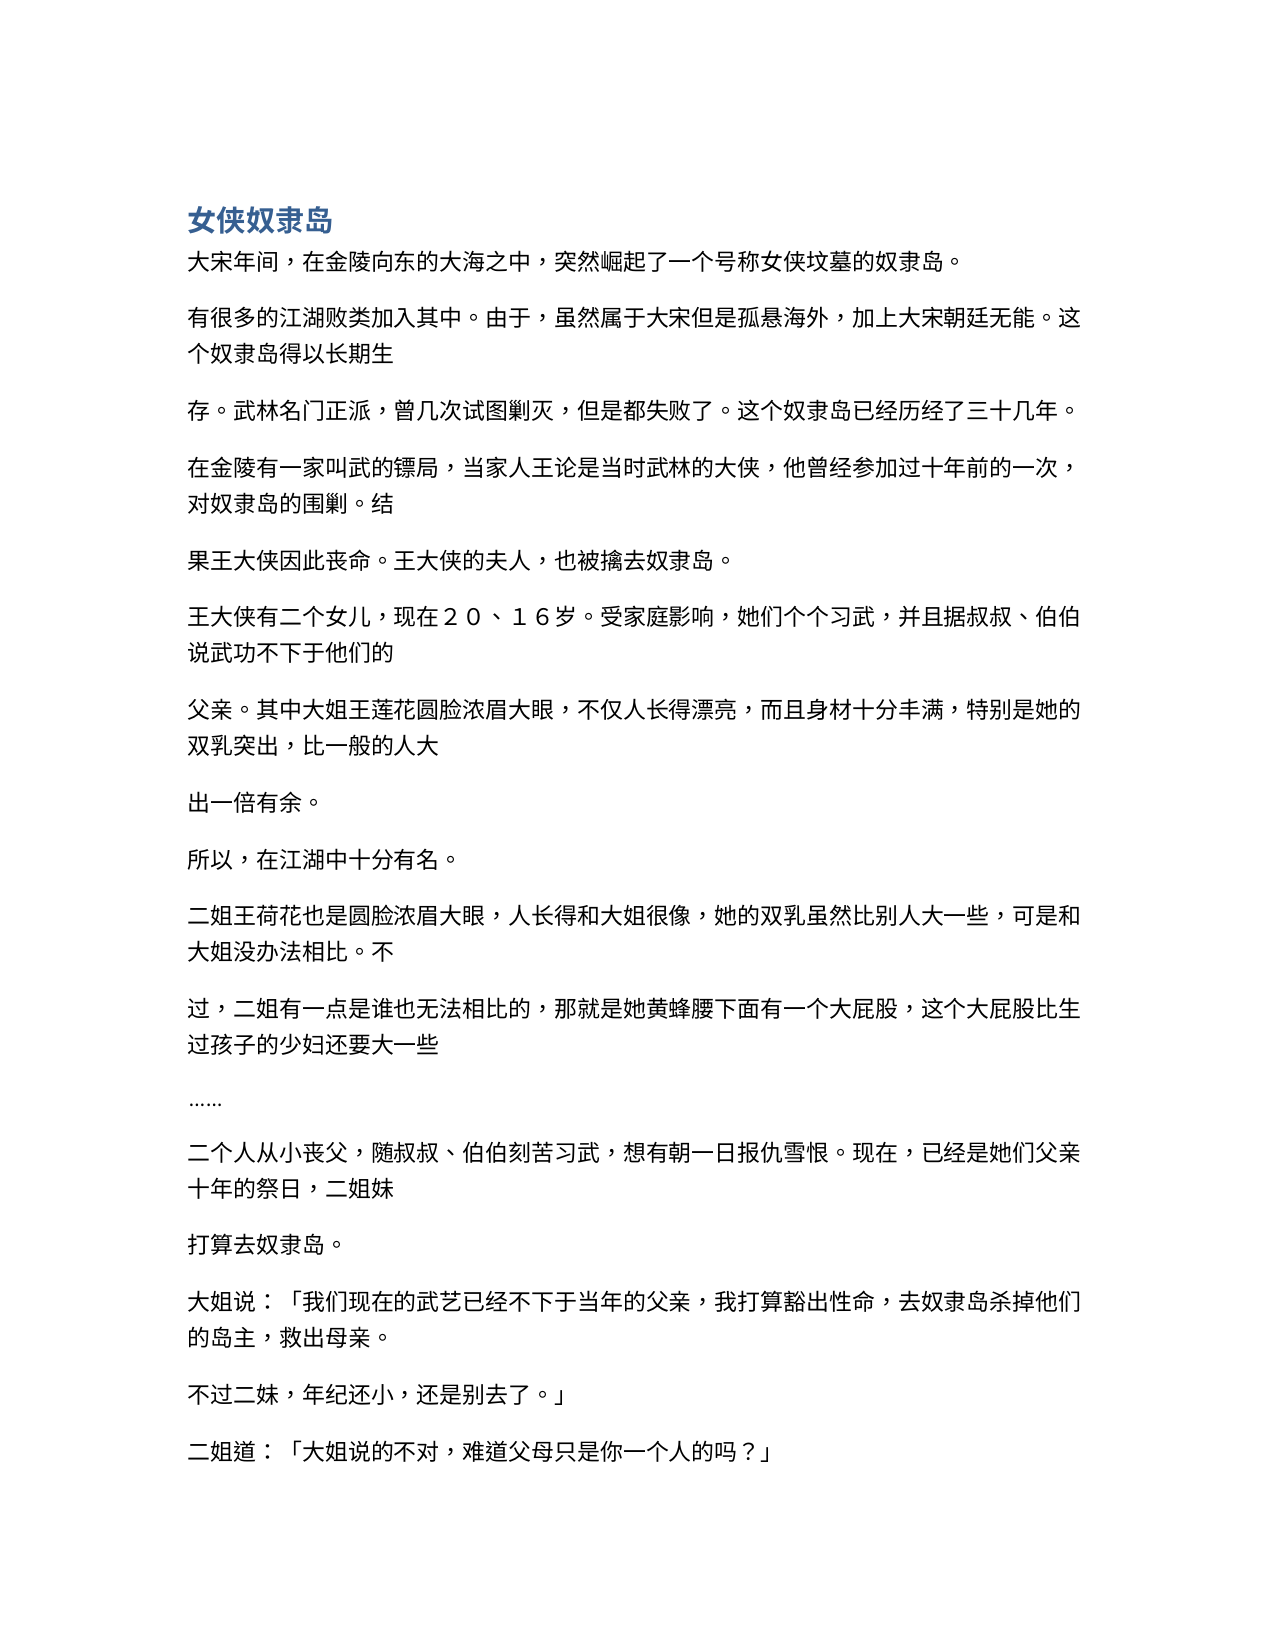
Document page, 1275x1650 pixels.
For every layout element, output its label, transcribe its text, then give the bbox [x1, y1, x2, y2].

subtitle 女侠奴隶岛 [187, 200, 1087, 240]
text 所以，在江湖中十分有名。 [187, 843, 1087, 875]
text 有很多的江湖败类加入其中。由于，虽然属于大宋但是孤悬海外，加上大宋朝廷无能。这个奴隶岛得以长期生 [187, 302, 1087, 369]
text 二姐道：「大姐说的不对，难道父母只是你一个人的吗？」 [187, 1436, 1087, 1467]
text 出一倍有余。 [187, 787, 1087, 818]
text 二姐王荷花也是圆脸浓眉大眼，人长得和大姐很像，她的双乳虽然比别人大一些，可是和大姐没办法相比。不 [187, 900, 1087, 967]
text 打算去奴隶岛。 [187, 1229, 1087, 1261]
text 在金陵有一家叫武的镖局，当家人王论是当时武林的大侠，他曾经参加过十年前的一次，对奴隶岛的围剿。结 [187, 452, 1087, 519]
text 大宋年间，在金陵向东的大海之中，突然崛起了一个号称女侠坟墓的奴隶岛。 [187, 246, 1087, 277]
text 过，二姐有一点是谁也无法相比的，那就是她黄蜂腰下面有一个大屁股，这个大屁股比生过孩子的少妇还要大一些 [187, 993, 1087, 1060]
text 不过二妹，年纪还小，还是别去了。」 [187, 1379, 1087, 1410]
text 父亲。其中大姐王莲花圆脸浓眉大眼，不仅人长得漂亮，而且身材十分丰满，特别是她的双乳突出，比一般的人大 [187, 694, 1087, 761]
text 大姐说：「我们现在的武艺已经不下于当年的父亲，我打算豁出性命，去奴隶岛杀掉他们的岛主，救出母亲。 [187, 1286, 1087, 1353]
text 果王大侠因此丧命。王大侠的夫人，也被擒去奴隶岛。 [187, 544, 1087, 576]
text …… [187, 1086, 1087, 1112]
text 存。武林名门正派，曾几次试图剿灭，但是都失败了。这个奴隶岛已经历经了三十几年。 [187, 395, 1087, 426]
text 王大侠有二个女儿，现在２０、１６岁。受家庭影响，她们个个习武，并且据叔叔、伯伯说武功不下于他们的 [187, 601, 1087, 668]
text 二个人从小丧父，随叔叔、伯伯刻苦习武，想有朝一日报仇雪恨。现在，已经是她们父亲十年的祭日，二姐妹 [187, 1137, 1087, 1204]
